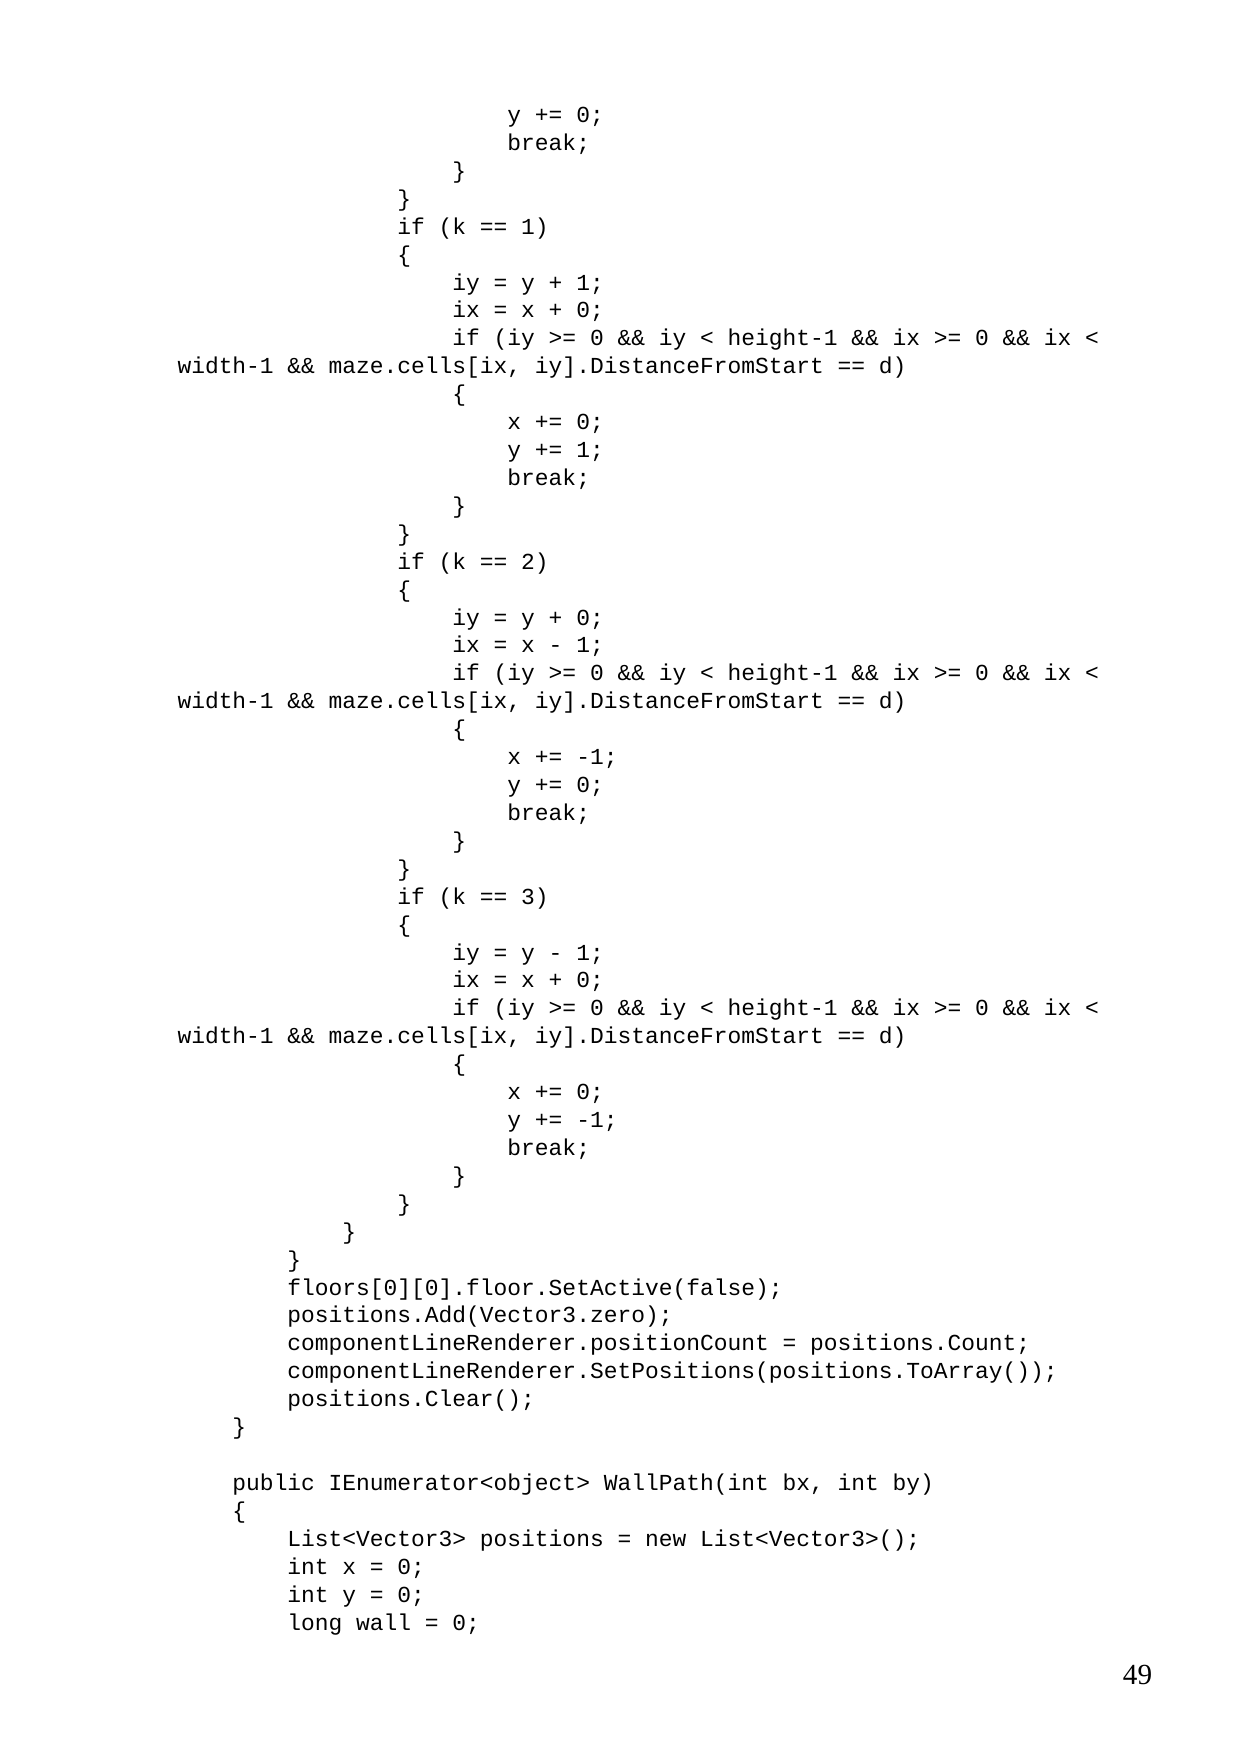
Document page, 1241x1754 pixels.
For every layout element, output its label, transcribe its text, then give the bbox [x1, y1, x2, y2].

text y += 0; [177, 103, 1152, 129]
text } [177, 1416, 1152, 1441]
text break; [177, 801, 1152, 827]
text List<Vector3> positions = new List<Vector3>(); [177, 1527, 1152, 1553]
text } [177, 857, 1152, 883]
text y += 1; [177, 438, 1152, 464]
text break; [177, 131, 1152, 157]
text iy = y + 0; [177, 606, 1152, 632]
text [177, 327, 1152, 381]
text ix = x - 1; [177, 634, 1152, 660]
text x += 0; [177, 1081, 1152, 1106]
text if (k == 1) [177, 215, 1152, 241]
text } [177, 1164, 1152, 1190]
text positions.Add(Vector3.zero); [177, 1304, 1152, 1330]
text x += 0; [177, 411, 1152, 436]
text ix = x + 0; [177, 299, 1152, 325]
text } [177, 522, 1152, 548]
text iy = y - 1; [177, 941, 1152, 967]
text if (iy >= 0 && iy < height-1 && ix >= 0 && ix < width-1 && maze.cells[ix, iy].DistanceFromStart == d) [177, 662, 1152, 716]
text } [177, 1248, 1152, 1274]
text y += -1; [177, 1108, 1152, 1134]
text break; [177, 466, 1152, 492]
text componentLineRenderer.SetPositions(positions.ToArray()); [177, 1360, 1152, 1386]
text } [177, 159, 1152, 185]
text x += -1; [177, 746, 1152, 771]
text } [177, 829, 1152, 855]
text { [177, 243, 1152, 269]
text floors[0][0].floor.SetActive(false); [177, 1276, 1152, 1302]
text } [177, 1192, 1152, 1218]
text int y = 0; [177, 1583, 1152, 1609]
text y += 0; [177, 773, 1152, 799]
text } [177, 187, 1152, 213]
text { [177, 578, 1152, 604]
text long wall = 0; [177, 1611, 1152, 1637]
text { [177, 1499, 1152, 1525]
text public IEnumerator<object> WallPath(int bx, int by) [177, 1471, 1152, 1497]
text if (k == 2) [177, 550, 1152, 576]
text } [177, 494, 1152, 520]
text { [177, 913, 1152, 939]
text { [177, 383, 1152, 408]
text break; [177, 1136, 1152, 1162]
text if (iy >= 0 && iy < height-1 && ix >= 0 && ix < width-1 && maze.cells[ix, iy].DistanceFromStart == d) [177, 997, 1152, 1051]
text { [177, 718, 1152, 743]
text int x = 0; [177, 1555, 1152, 1581]
text ix = x + 0; [177, 969, 1152, 995]
text componentLineRenderer.positionCount = positions.Count; [177, 1332, 1152, 1358]
text positions.Clear(); [177, 1388, 1152, 1413]
text if (k == 3) [177, 885, 1152, 911]
text { [177, 1053, 1152, 1078]
text iy = y + 1; [177, 271, 1152, 297]
text } [177, 1220, 1152, 1246]
